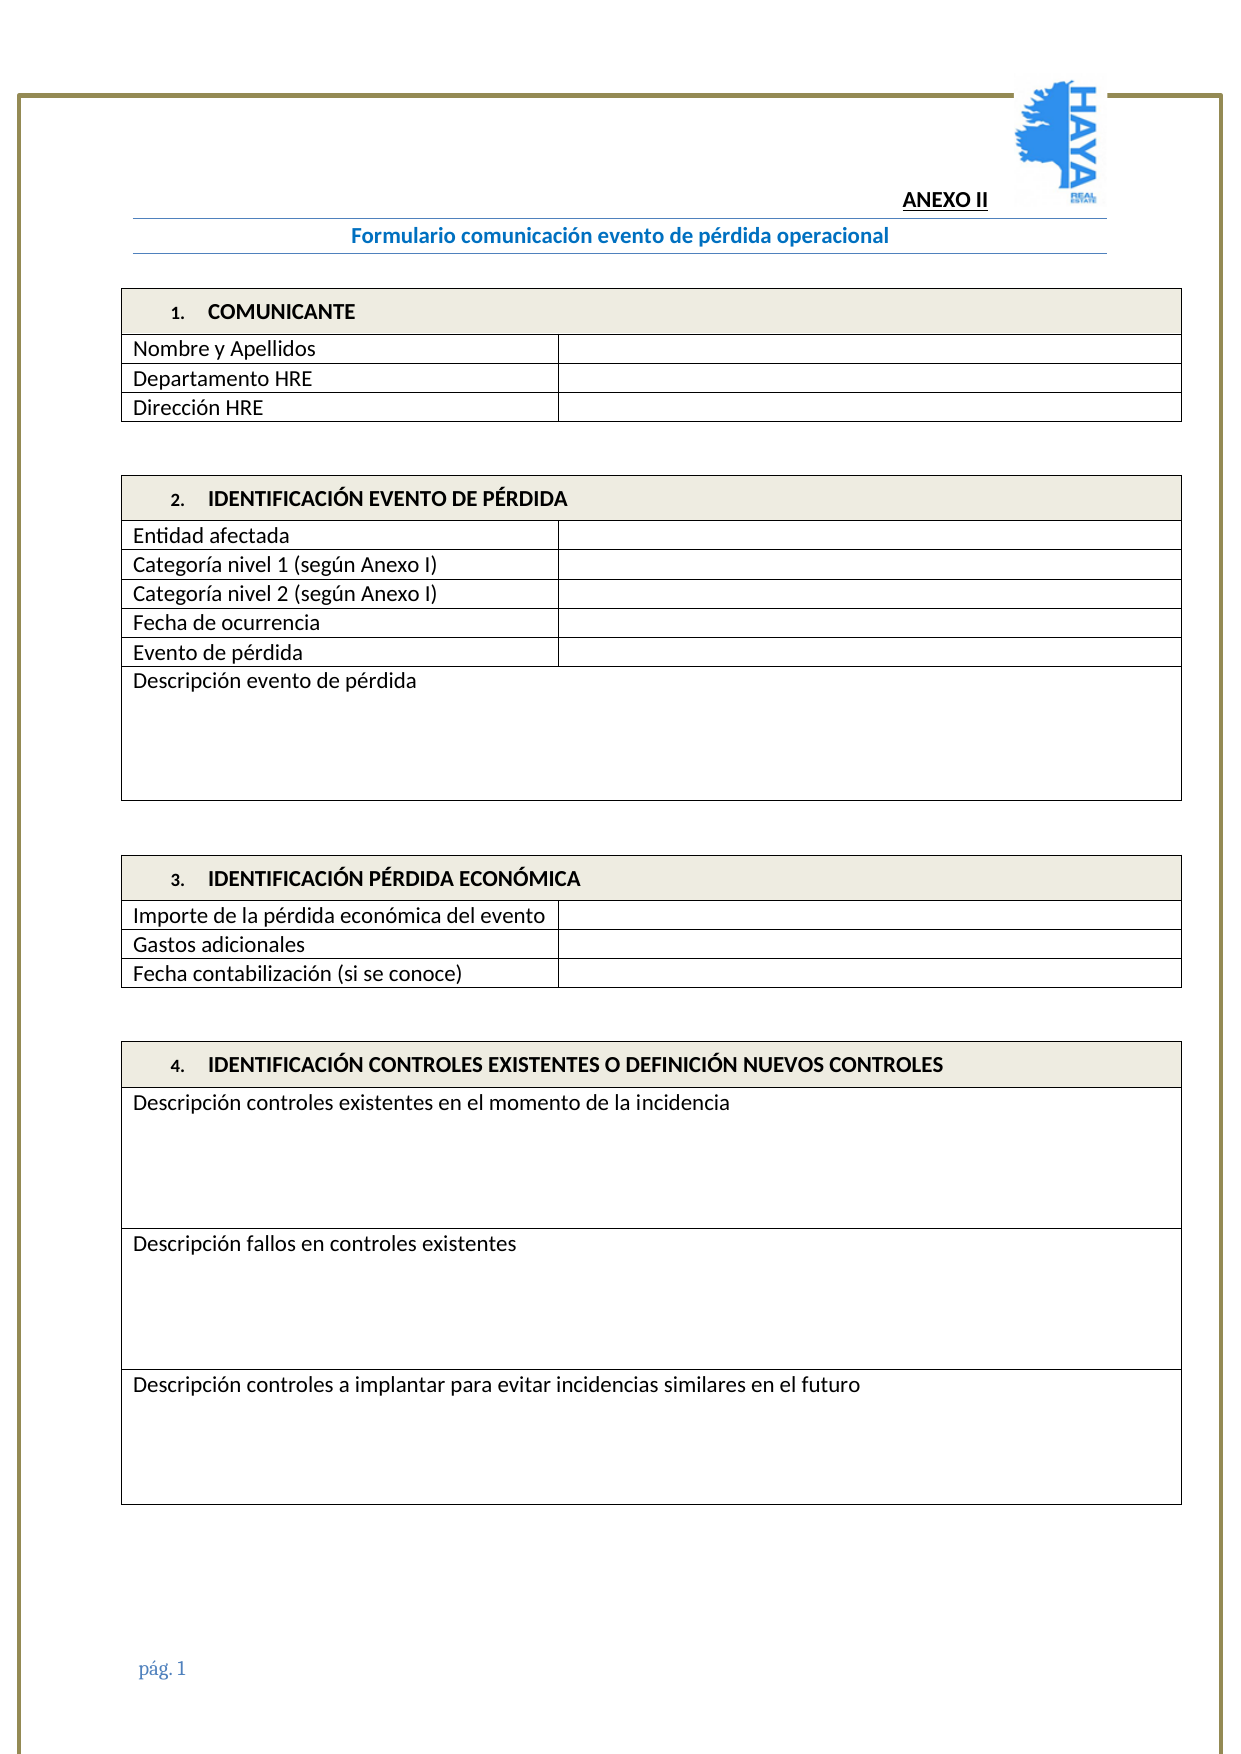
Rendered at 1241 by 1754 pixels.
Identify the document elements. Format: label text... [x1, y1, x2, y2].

table_cell [559, 930, 1181, 958]
table_cell [559, 393, 1181, 421]
table_cell [559, 364, 1181, 392]
table_header IDENTIFICACIÓN CONTROLES EXISTENTES O DEFINICIÓN NUEVOS CONTROLES [122, 1042, 1181, 1087]
table_cell [559, 959, 1181, 987]
table_cell Descripción controles a implantar para evitar incidencias similares en el futuro [122, 1370, 1181, 1504]
table_cell Descripción fallos en controles existentes [122, 1229, 1181, 1369]
table_cell Categoría nivel 2 (según Anexo I) [122, 580, 558, 607]
table_cell [559, 335, 1181, 363]
table_header IDENTIFICACIÓN PÉRDIDA ECONÓMICA [122, 856, 1181, 900]
table_cell Descripción controles existentes en el momento de la incidencia [122, 1088, 1181, 1228]
table_cell Dirección HRE [122, 393, 558, 421]
table_cell [559, 901, 1181, 929]
table_cell [559, 580, 1181, 607]
table_cell [559, 550, 1181, 578]
table_cell Fecha contabilización (si se conoce) [122, 959, 558, 987]
table_cell Entidad afectada [122, 521, 558, 549]
table_cell Nombre y Apellidos [122, 335, 558, 363]
table_header IDENTIFICACIÓN EVENTO DE PÉRDIDA [122, 476, 1181, 520]
table_cell Categoría nivel 1 (según Anexo I) [122, 550, 558, 578]
picture [1013, 73, 1108, 208]
table_cell Fecha de ocurrencia [122, 609, 558, 637]
table_cell Gastos adicionales [122, 930, 558, 958]
table_cell [559, 521, 1181, 549]
table_cell Departamento HRE [122, 364, 558, 392]
table_cell Descripción evento de pérdida [122, 667, 1181, 800]
table_header COMUNICANTE [122, 289, 1181, 333]
table_cell Evento de pérdida [122, 638, 558, 666]
table_cell Importe de la pérdida económica del evento [122, 901, 558, 929]
table_cell [559, 638, 1181, 666]
table_cell [559, 609, 1181, 637]
